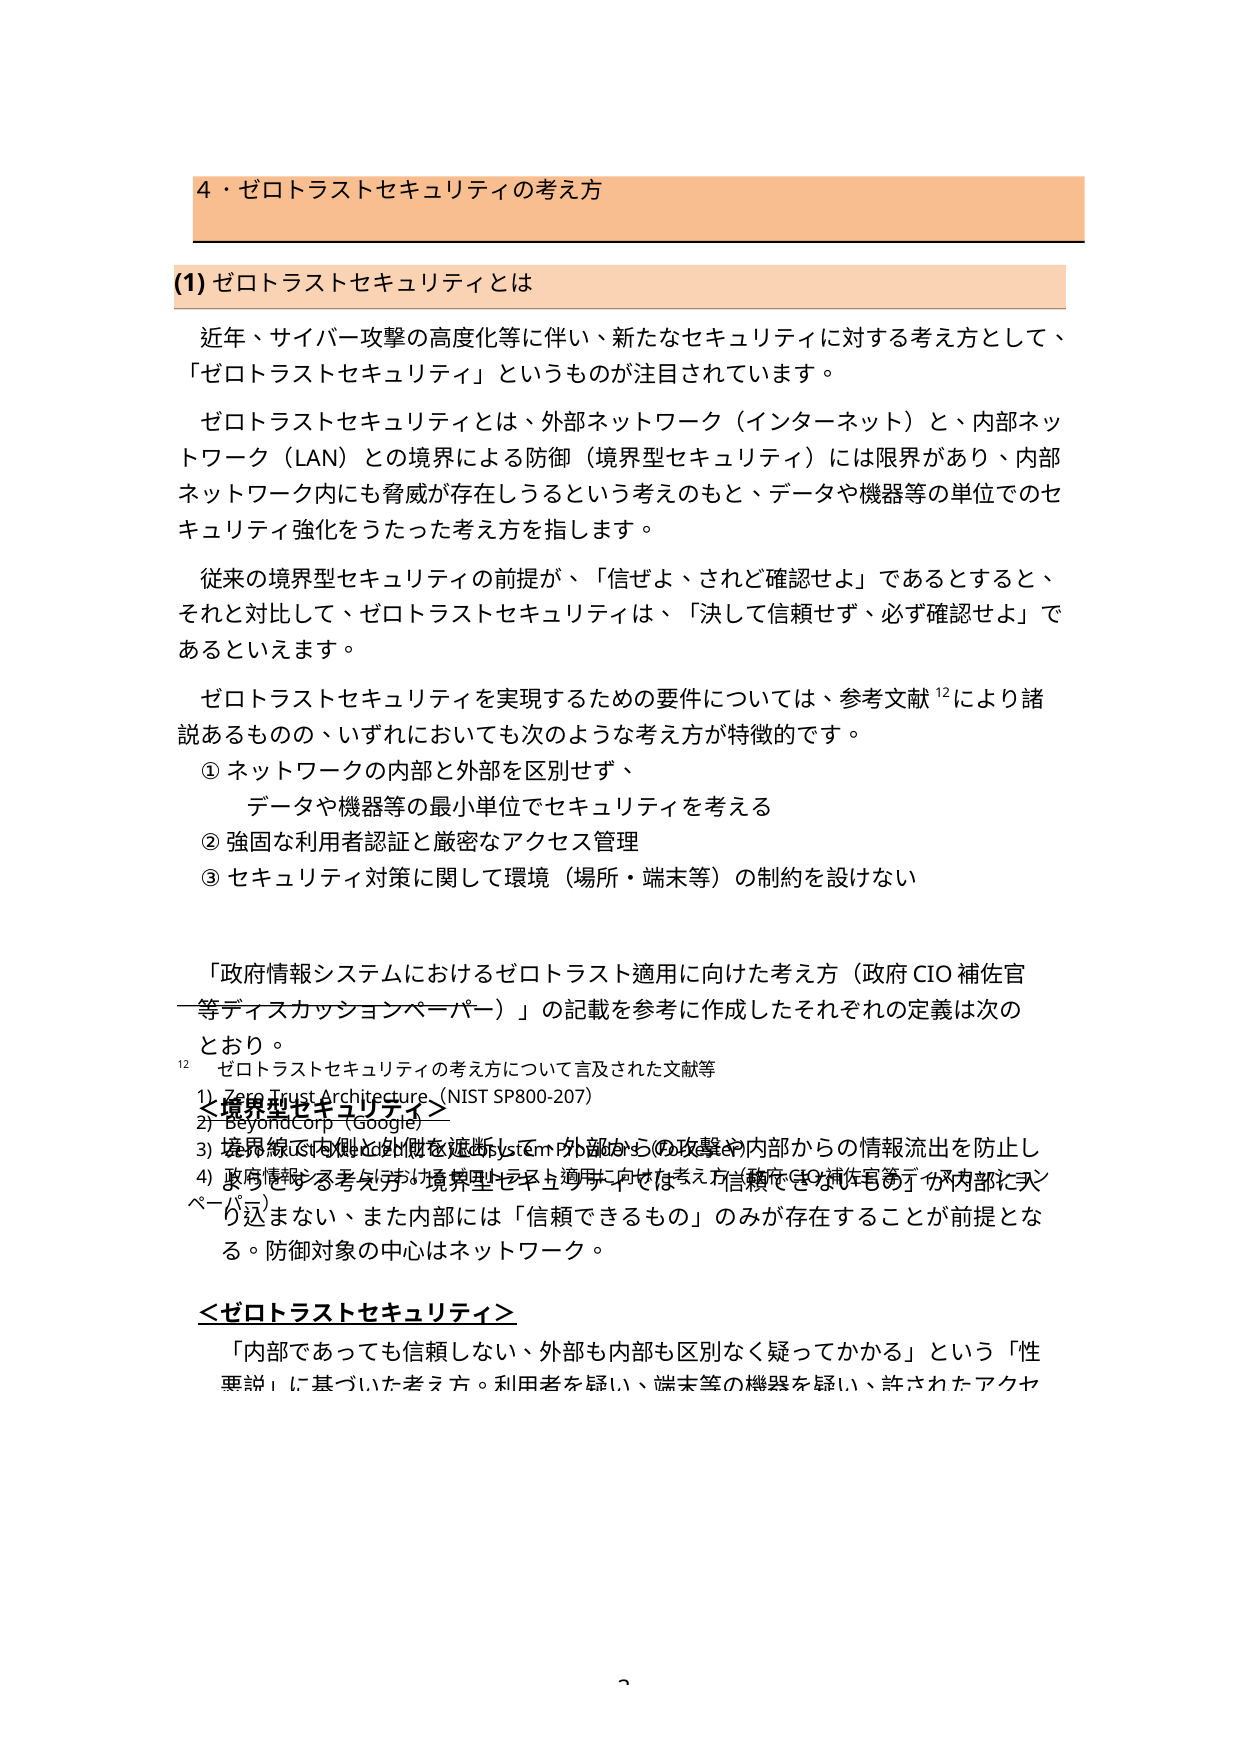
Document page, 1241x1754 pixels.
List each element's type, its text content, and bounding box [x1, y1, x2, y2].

text 従来の境界型セキュリティの前提が、「信ぜよ、されど確認せよ」であるとすると、それと対比して、ゼロトラストセキュリティは、「決して信頼せず、必ず確認せよ」であるといえます。 [177, 562, 1063, 666]
text データや機器等の最小単位でセキュリティを考える [246, 791, 1098, 822]
text ② 強固な利用者認証と厳密なアクセス管理 [200, 826, 1098, 857]
list BeyondCorp（Google） [196, 1110, 1098, 1135]
text 近年、サイバー攻撃の高度化等に伴い、新たなセキュリティに対する考え方として、 [200, 277, 1098, 353]
text ③ セキュリティ対策に関して環境（場所・端末等）の制約を設けない [200, 862, 1098, 893]
list Zero Trust eXtended (ZTX) Ecosystem Providers（Forrester） [196, 1136, 1098, 1162]
text 「ゼロトラストセキュリティ」というものが注目されています。 [177, 358, 1098, 389]
text ゼロトラストセキュリティを実現するための要件については、参考文献12により諸説あるものの、いずれにおいても次のような考え方が特徴的です。 [177, 683, 1064, 750]
list Zero Trust Architecture（NIST SP800-207） [196, 1083, 1098, 1109]
text 12 ゼロトラストセキュリティの考え方について言及された文献等 [177, 1056, 1098, 1082]
text ゼロトラストセキュリティとは、外部ネットワーク（インターネット）と、内部ネットワーク（LAN）との境界による防御（境界型セキュリティ）には限界があり、内部ネットワーク内にも脅威が存在しうるという考えのもと、データや機器等の単位でのセキュリティ強化をうたった考え方を指します。 [177, 406, 1063, 545]
text ① ネットワークの内部と外部を区別せず、 [200, 755, 1098, 786]
list 政府情報システムにおけるゼロトラスト適用に向けた考え方（政府CIO補佐官等ディスカッションペーパー） [187, 1163, 1059, 1215]
